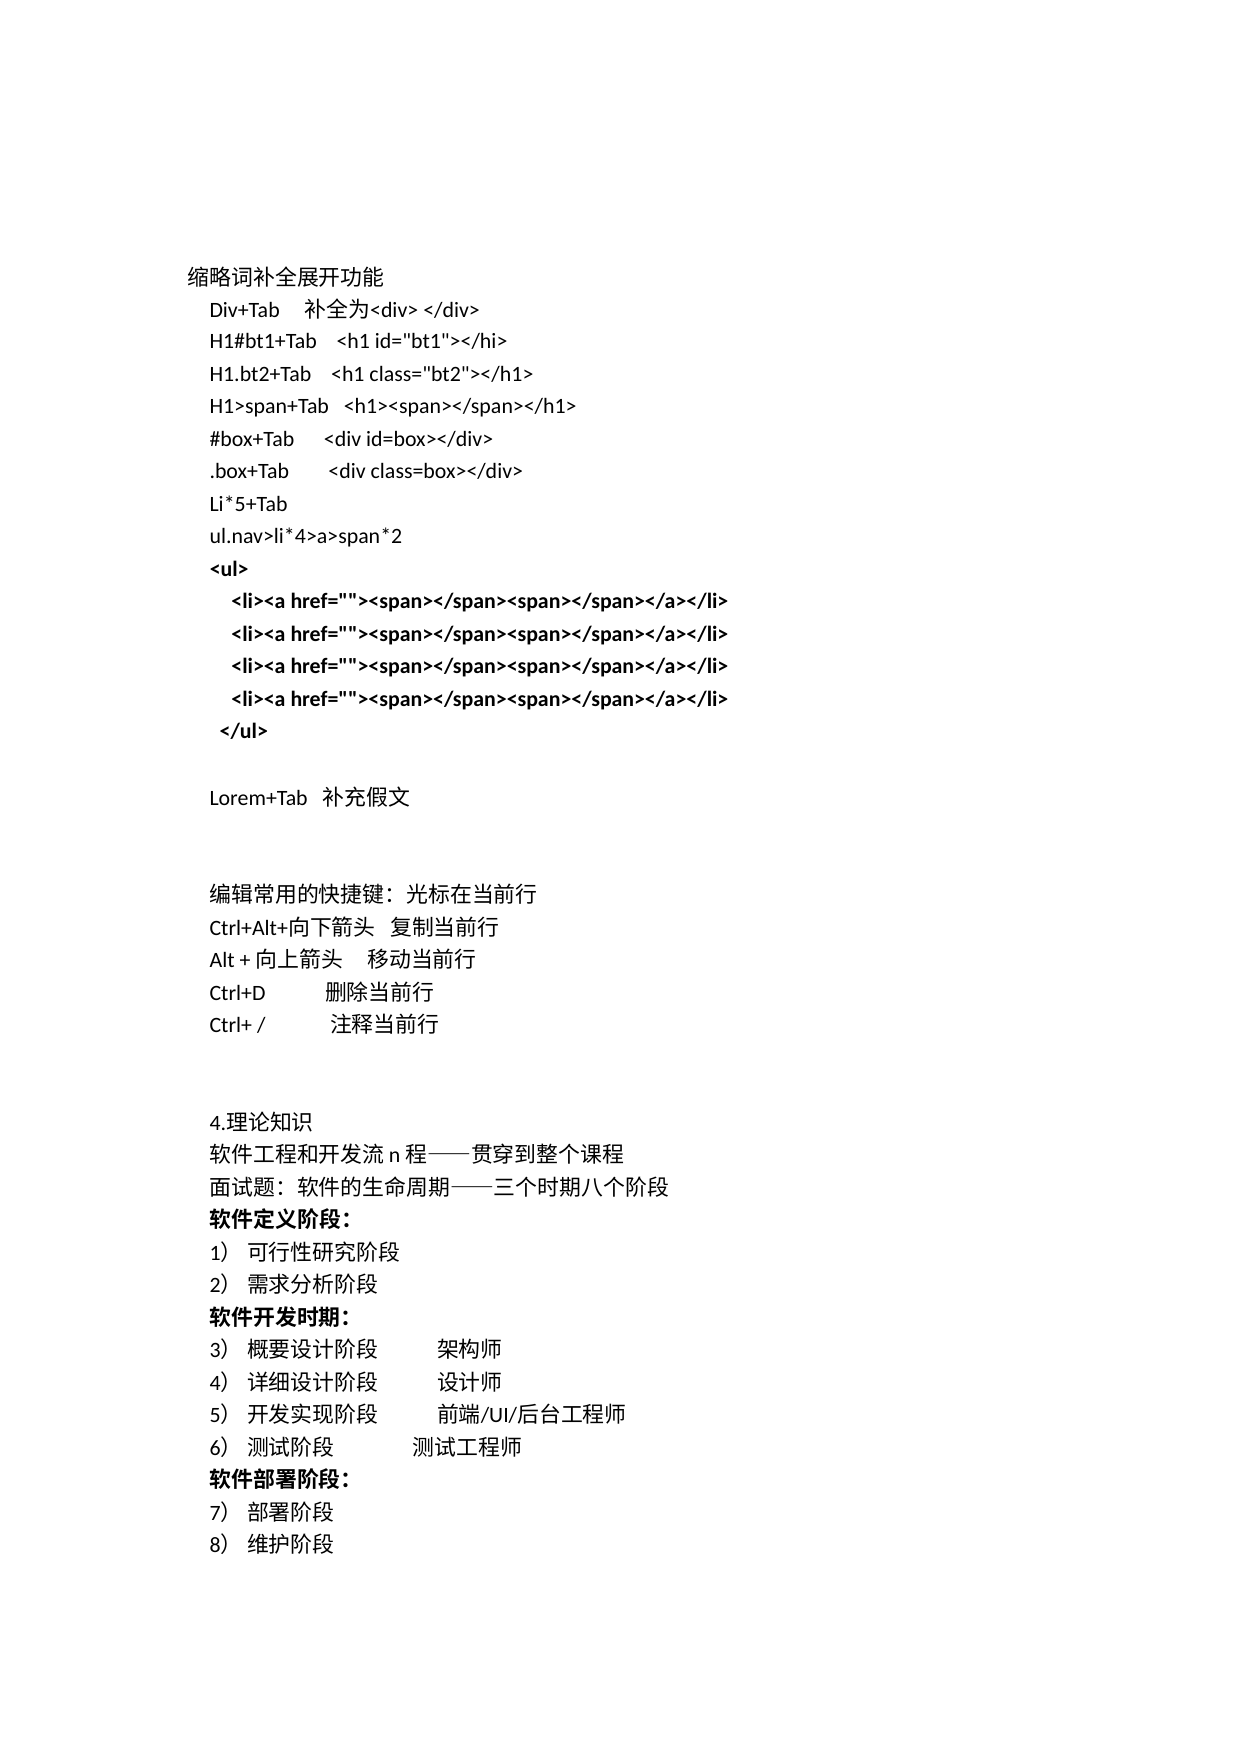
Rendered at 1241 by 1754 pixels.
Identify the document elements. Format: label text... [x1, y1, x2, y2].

text Ctrl+D 删除当前行 [187, 974, 1053, 1007]
text 面试题：软件的生命周期——三个时期八个阶段 [187, 1169, 1053, 1202]
text Ctrl+ / 注释当前行 [187, 1007, 1053, 1039]
text .box+Tab <div class=box></div> [187, 454, 1053, 487]
text Li*5+Tab [187, 487, 1053, 519]
text 缩略词补全展开功能 [187, 259, 1053, 292]
text H1>span+Tab <h1><span></span></h1> [187, 389, 1053, 422]
text <li><a href=""><span></span><span></span></a></li> [187, 682, 1053, 714]
text H1#bt1+Tab <h1 id="bt1"></hi> [187, 324, 1053, 357]
text ul.nav>li*4>a>span*2 [187, 519, 1053, 552]
list 部署阶段 [209, 1494, 1053, 1527]
text 编辑常用的快捷键：光标在当前行 [187, 877, 1053, 909]
list 可行性研究阶段 [209, 1234, 1053, 1267]
text Alt + 向上箭头 移动当前行 [187, 942, 1053, 974]
list 需求分析阶段 [209, 1267, 1053, 1299]
list 维护阶段 [209, 1527, 1053, 1559]
text 软件定义阶段： [187, 1202, 1053, 1234]
text Ctrl+Alt+向下箭头 复制当前行 [187, 909, 1053, 942]
text H1.bt2+Tab <h1 class="bt2"></h1> [187, 357, 1053, 389]
text Div+Tab 补全为<div> </div> [187, 292, 1053, 324]
text <li><a href=""><span></span><span></span></a></li> [187, 617, 1053, 649]
text #box+Tab <div id=box></div> [187, 422, 1053, 454]
text <li><a href=""><span></span><span></span></a></li> [187, 649, 1053, 682]
text 4.理论知识 [187, 1104, 1053, 1137]
text 软件开发时期： [209, 1299, 1053, 1332]
text <ul> [187, 552, 1053, 584]
text 软件部署阶段： [209, 1462, 1053, 1494]
text 软件工程和开发流n 程——贯穿到整个课程 [187, 1137, 1053, 1169]
list 开发实现阶段 前端/UI/后台工程师 [209, 1397, 1053, 1429]
list 测试阶段 测试工程师 [209, 1429, 1053, 1462]
list 概要设计阶段 架构师 [209, 1332, 1053, 1364]
text </ul> [187, 714, 1053, 747]
text Lorem+Tab 补充假文 [187, 779, 1053, 812]
list 详细设计阶段 设计师 [209, 1364, 1053, 1397]
text <li><a href=""><span></span><span></span></a></li> [187, 584, 1053, 617]
